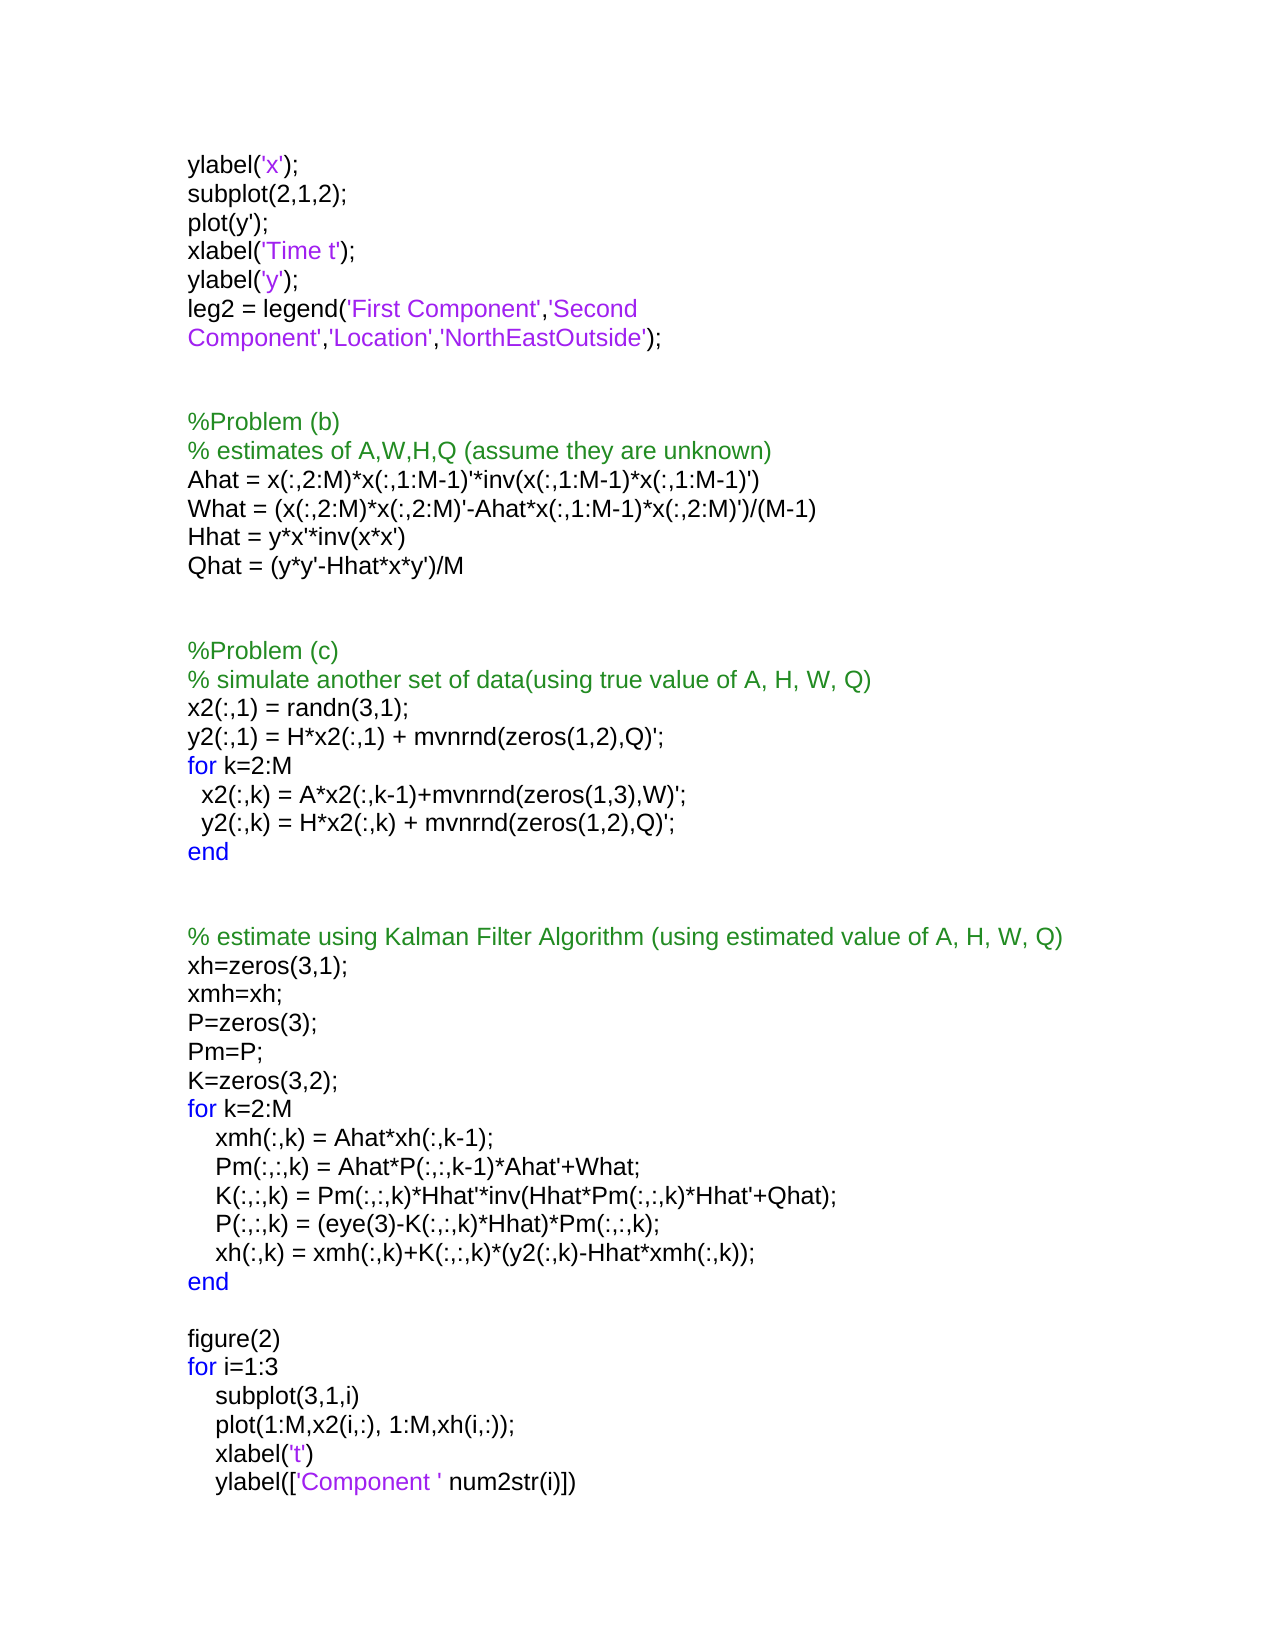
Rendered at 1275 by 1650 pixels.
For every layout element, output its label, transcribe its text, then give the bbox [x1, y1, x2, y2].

text y2(:,k) = H*x2(:,k) + mvnrnd(zeros(1,2),Q)'; [187, 808, 1087, 837]
text end [187, 837, 1087, 866]
text Qhat = (y*y'-Hhat*x*y')/M [187, 551, 1087, 580]
text K(:,:,k) = Pm(:,:,k)*Hhat'*inv(Hhat*Pm(:,:,k)*Hhat'+Qhat); [187, 1181, 1087, 1209]
text Pm=P; [187, 1037, 1087, 1066]
text % estimates of A,W,H,Q (assume they are unknown) [187, 436, 1087, 465]
text P(:,:,k) = (eye(3)-K(:,:,k)*Hhat)*Pm(:,:,k); [187, 1209, 1087, 1238]
text Pm(:,:,k) = Ahat*P(:,:,k-1)*Ahat'+What; [187, 1152, 1087, 1181]
text for k=2:M [187, 1094, 1087, 1123]
text xlabel('Time t'); [187, 236, 1087, 265]
text leg2 = legend('First Component','Second Component','Location','NorthEastOutside'); [187, 294, 1087, 351]
text ylabel('y'); [187, 265, 1087, 294]
text subplot(2,1,2); [187, 179, 1087, 207]
text xlabel('t') [187, 1439, 1087, 1467]
text % simulate another set of data(using true value of A, H, W, Q) [187, 664, 1087, 693]
text xmh(:,k) = Ahat*xh(:,k-1); [187, 1123, 1087, 1152]
text figure(2) [187, 1324, 1087, 1352]
text K=zeros(3,2); [187, 1066, 1087, 1094]
text P=zeros(3); [187, 1008, 1087, 1037]
text % estimate using Kalman Filter Algorithm (using estimated value of A, H, W, Q) [187, 922, 1087, 951]
text xh=zeros(3,1); [187, 951, 1087, 979]
text subplot(3,1,i) [187, 1381, 1087, 1410]
text plot(1:M,x2(i,:), 1:M,xh(i,:)); [187, 1410, 1087, 1439]
text x2(:,1) = randn(3,1); [187, 693, 1087, 722]
text xh(:,k) = xmh(:,k)+K(:,:,k)*(y2(:,k)-Hhat*xmh(:,k)); [187, 1238, 1087, 1267]
text Ahat = x(:,2:M)*x(:,1:M-1)'*inv(x(:,1:M-1)*x(:,1:M-1)') [187, 465, 1087, 493]
text plot(y'); [187, 207, 1087, 236]
text for i=1:3 [187, 1352, 1087, 1381]
text x2(:,k) = A*x2(:,k-1)+mvnrnd(zeros(1,3),W)'; [187, 779, 1087, 808]
text %Problem (b) [187, 407, 1087, 436]
text ylabel(['Component ' num2str(i)]) [187, 1467, 1087, 1496]
text end [187, 1267, 1087, 1296]
text Hhat = y*x'*inv(x*x') [187, 522, 1087, 551]
text ylabel('x'); [187, 150, 1087, 179]
text for k=2:M [187, 751, 1087, 779]
text %Problem (c) [187, 636, 1087, 664]
text What = (x(:,2:M)*x(:,2:M)'-Ahat*x(:,1:M-1)*x(:,2:M)')/(M-1) [187, 493, 1087, 522]
text y2(:,1) = H*x2(:,1) + mvnrnd(zeros(1,2),Q)'; [187, 722, 1087, 751]
text xmh=xh; [187, 979, 1087, 1008]
